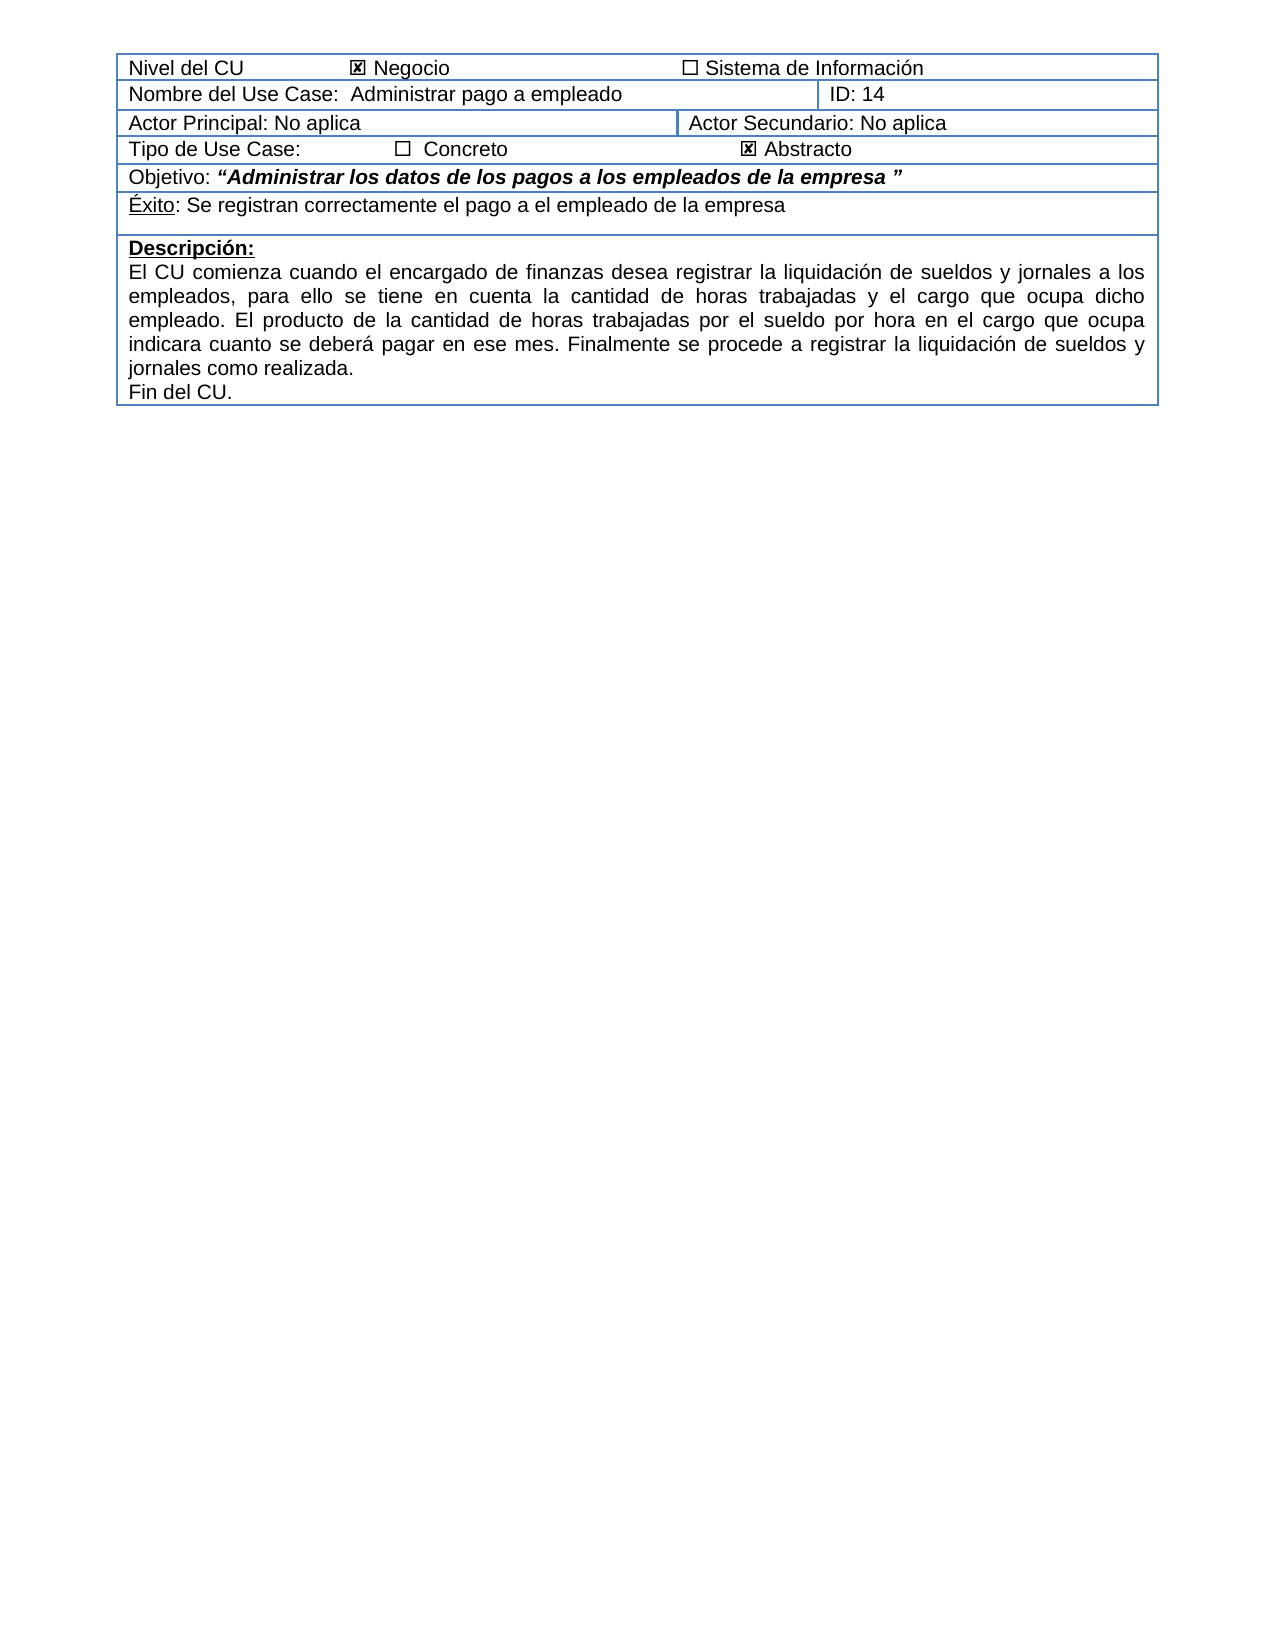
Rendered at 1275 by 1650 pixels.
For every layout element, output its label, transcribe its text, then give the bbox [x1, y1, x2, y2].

table_cell ID: 14 [819, 81, 1157, 109]
table_cell Descripción: El CU comienza cuando el encargado de finanzas desea registrar la liquidación de sueldos y jornales a los empleados, para ello se tiene en cuenta la cantidad de horas trabajadas y el cargo que ocupa dicho empleado. El producto de la cantidad de horas trabajadas por el sueldo por hora en el cargo que ocupa indicara cuanto se deberá pagar en ese mes. Finalmente se procede a registrar la liquidación de sueldos y jornales como realizada. Fin del CU. [118, 236, 1157, 404]
table_cell Nombre del Use Case: Administrar pago a empleado [118, 81, 817, 109]
table_cell Actor Secundario: No aplica [679, 111, 1157, 135]
table_cell Éxito: Se registran correctamente el pago a el empleado de la empresa [118, 193, 1157, 234]
table_cell Objetivo: “Administrar los datos de los pagos a los empleados de la empresa ” [118, 165, 1157, 191]
table_header Nivel del CU Negocio Sistema de Información [118, 55, 1157, 79]
table_cell Actor Principal: No aplica [118, 111, 676, 135]
table_cell Tipo de Use Case: Concreto Abstracto [118, 137, 1157, 162]
